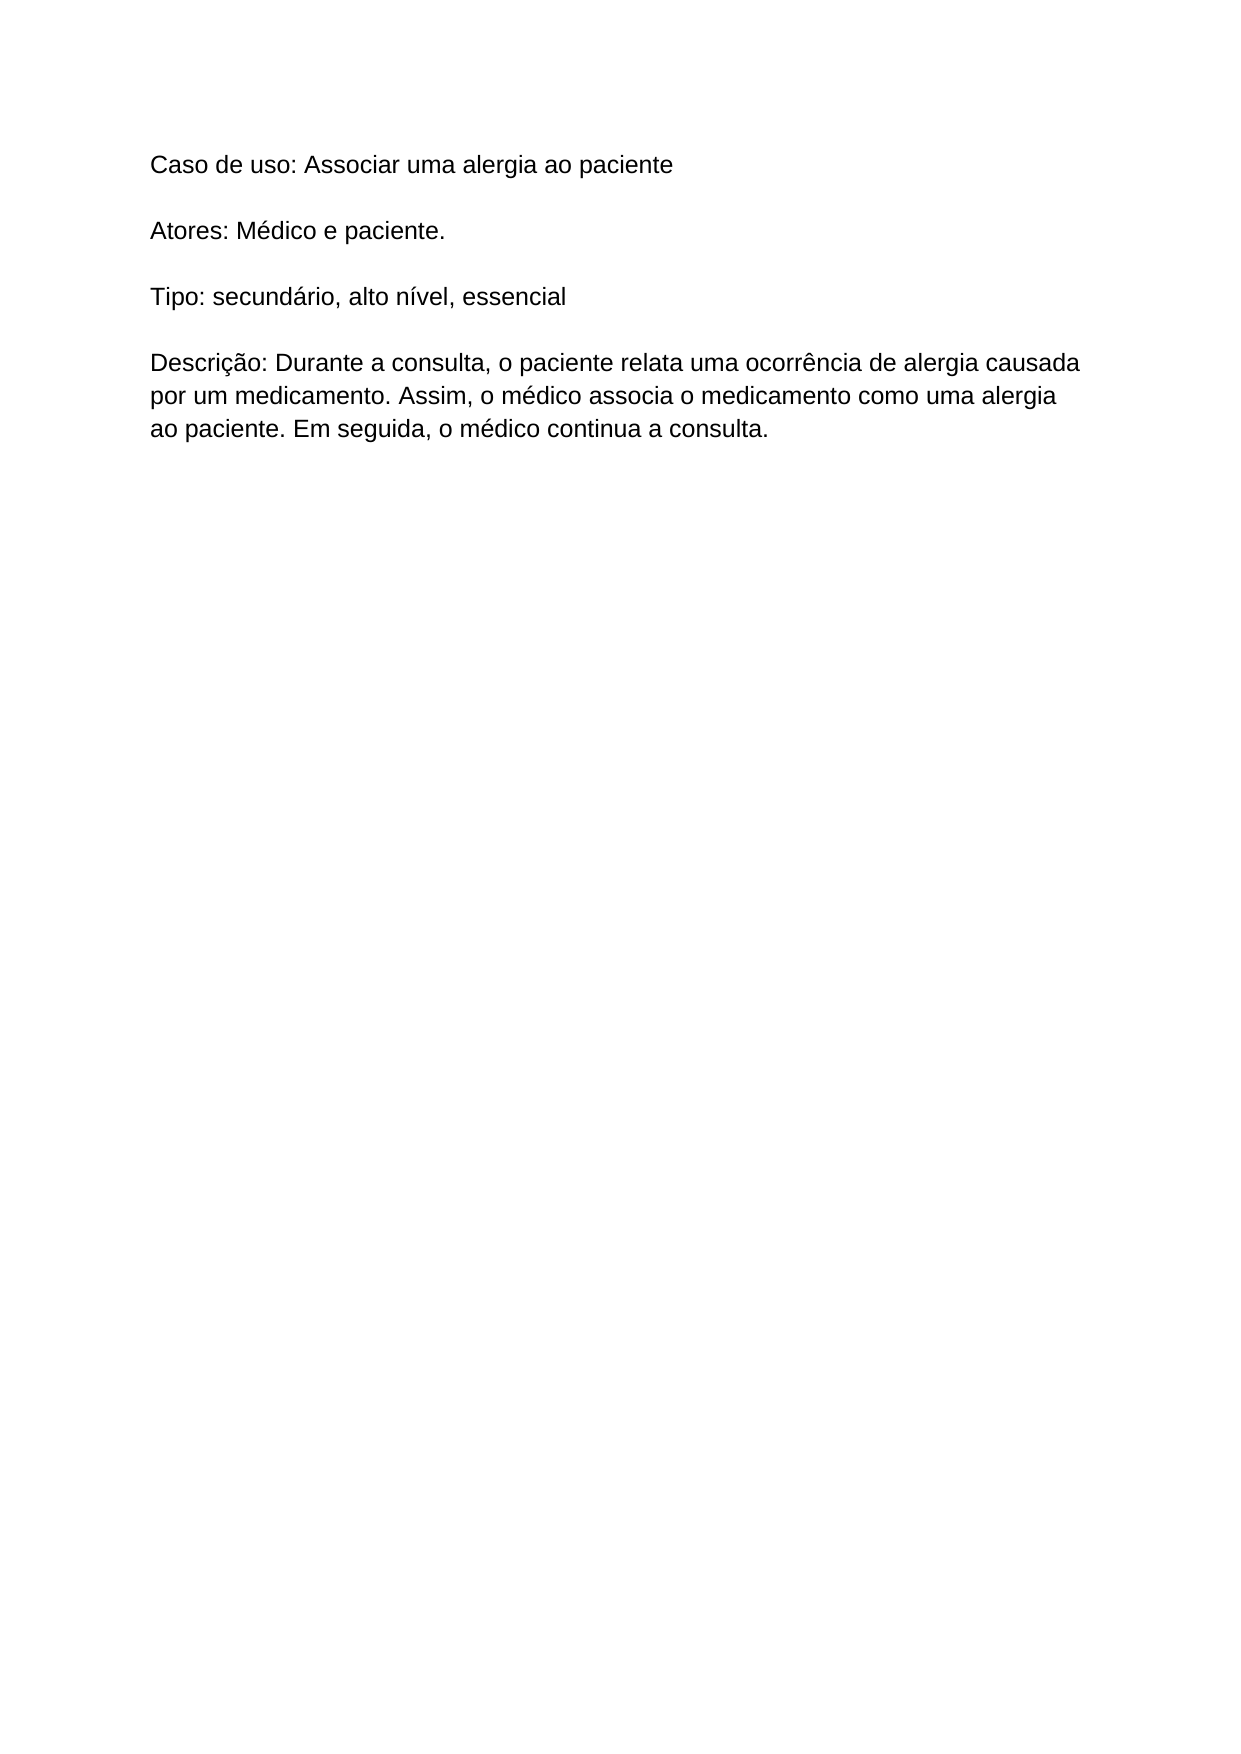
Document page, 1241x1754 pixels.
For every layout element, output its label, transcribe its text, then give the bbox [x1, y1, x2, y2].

text Descrição: Durante a consulta, o paciente relata uma ocorrência de alergia causada por um medicamento. Assim, o médico associa o medicamento como uma alergia ao paciente. Em seguida, o médico continua a consulta. [150, 348, 1090, 443]
subtitle Caso de uso: Associar uma alergia ao paciente [150, 150, 1090, 179]
text Tipo: secundário, alto nível, essencial [150, 282, 1090, 311]
text Atores: Médico e paciente. [150, 216, 1090, 245]
